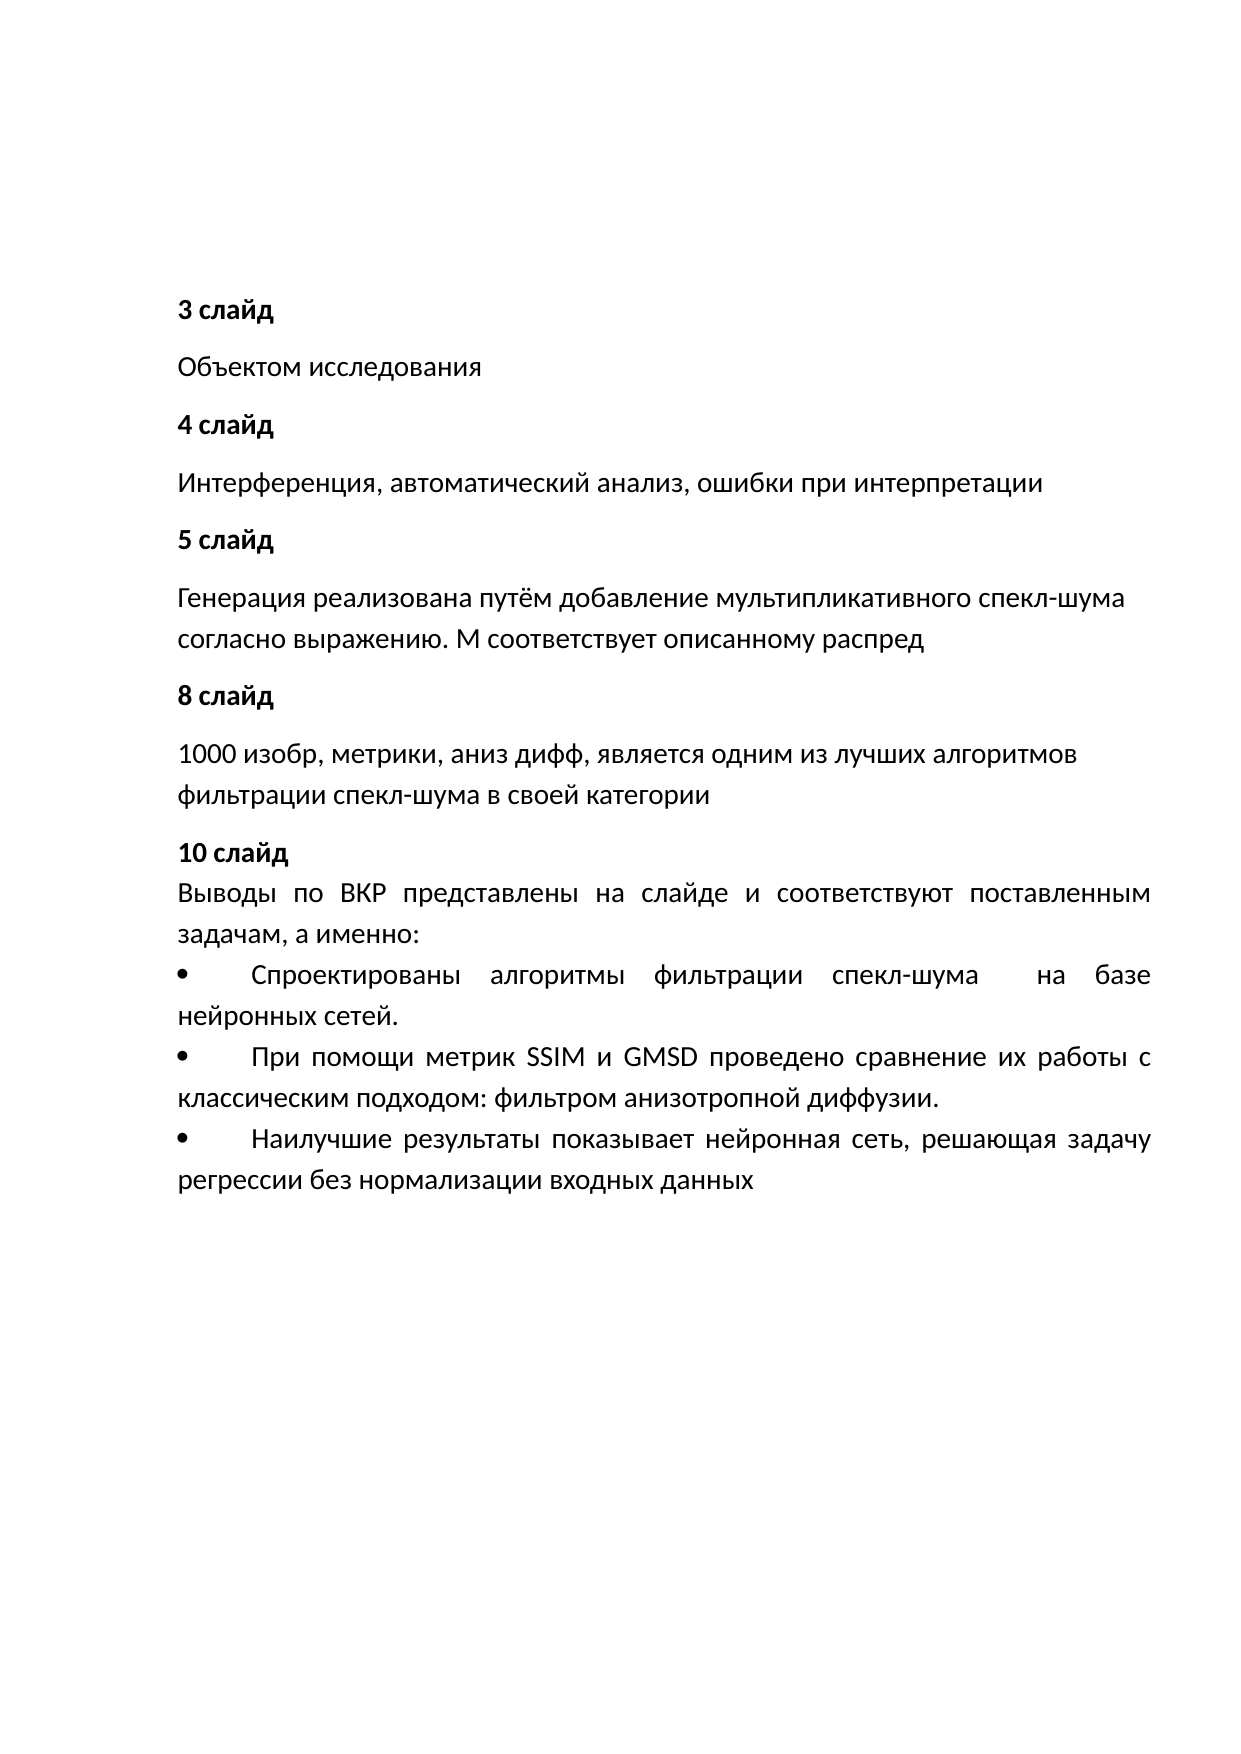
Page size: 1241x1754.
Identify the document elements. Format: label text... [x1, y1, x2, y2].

text 3 слайд [177, 291, 1152, 327]
text 1000 изобр, метрики, аниз дифф, является одним из лучших алгоритмов фильтрации спекл-шума в своей категории [177, 735, 1152, 812]
text 5 слайд [177, 521, 1152, 557]
text 4 слайд [177, 406, 1152, 442]
list Спроектированы алгоритмы фильтрации спекл-шума на базе нейронных сетей. [177, 956, 1152, 1033]
text Выводы по ВКР представлены на слайде и соответствуют поставленным задачам, а именно: [177, 874, 1152, 951]
list При помощи метрик SSIM и GMSD проведено сравнение их работы с классическим подходом: фильтром анизотропной диффузии. [177, 1038, 1152, 1115]
text 10 слайд [177, 834, 1152, 869]
text Объектом исследования [177, 348, 1152, 384]
text Интерференция, автоматический анализ, ошибки при интерпретации [177, 464, 1152, 499]
text Генерация реализована путём добавление мультипликативного спекл-шума согласно выражению. М соответствует описанному распред [177, 579, 1152, 656]
list Наилучшие результаты показывает нейронная сеть, решающая задачу регрессии без нормализации входных данных [177, 1120, 1152, 1197]
text 8 слайд [177, 677, 1152, 713]
